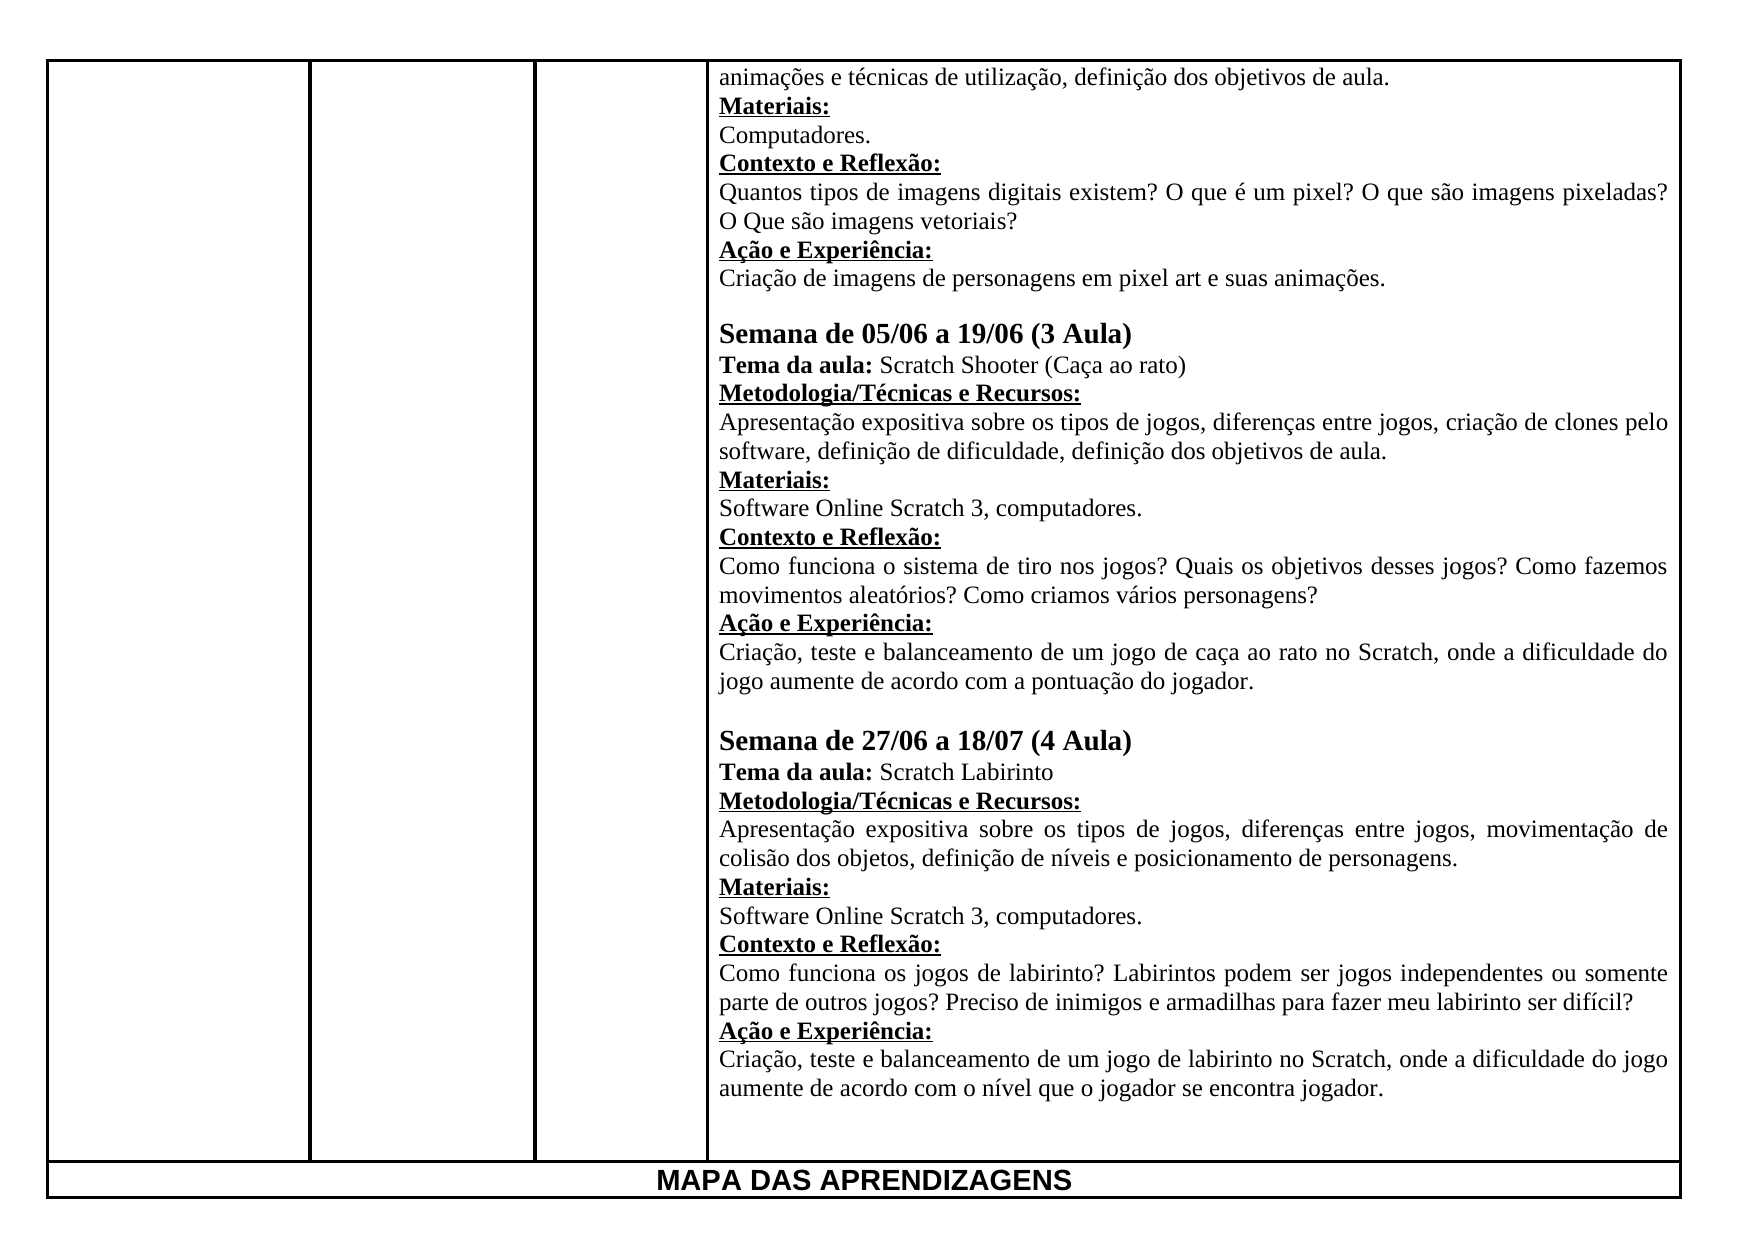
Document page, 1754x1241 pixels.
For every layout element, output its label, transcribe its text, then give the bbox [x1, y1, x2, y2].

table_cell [49, 62, 308, 1159]
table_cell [709, 62, 1679, 1159]
table_cell MAPA DAS APRENDIZAGENS [49, 1163, 1679, 1196]
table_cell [312, 62, 533, 1159]
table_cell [537, 62, 706, 1159]
